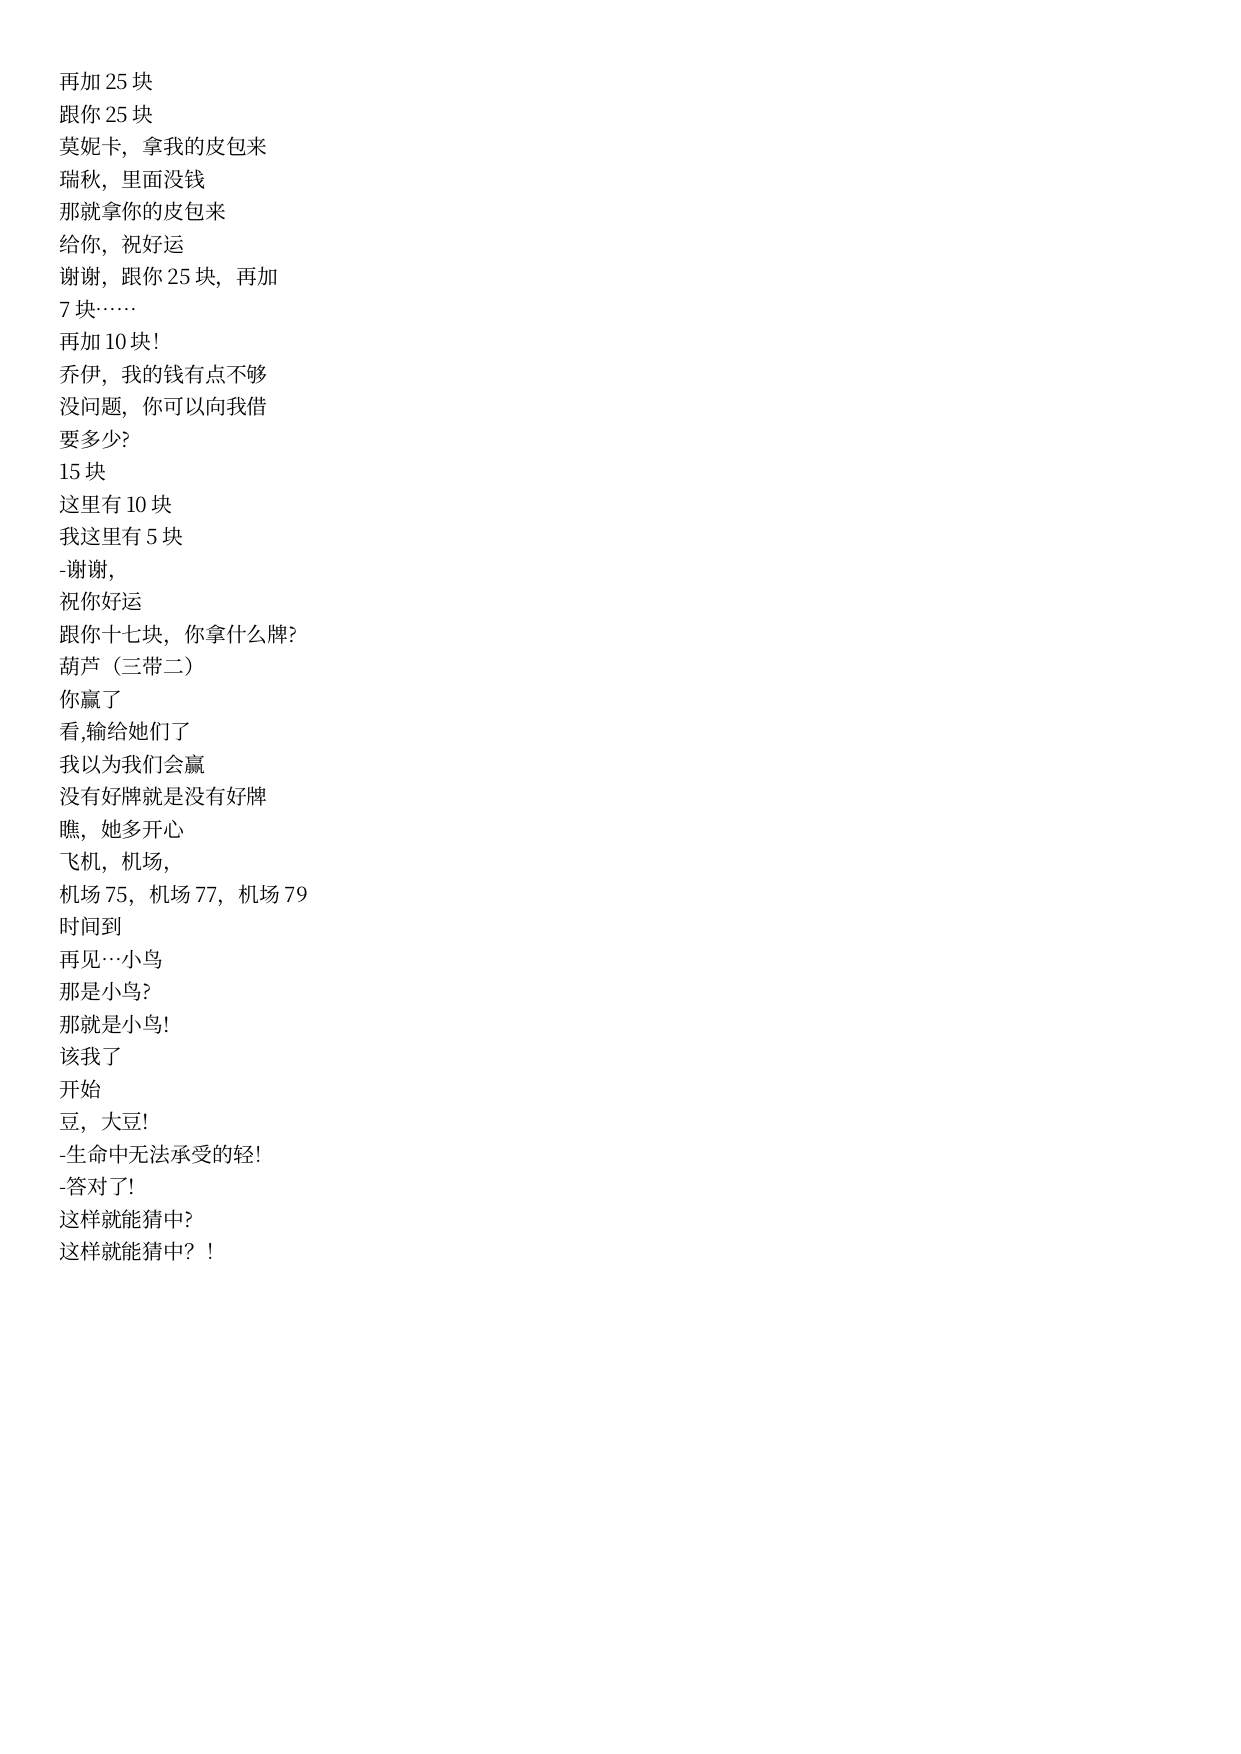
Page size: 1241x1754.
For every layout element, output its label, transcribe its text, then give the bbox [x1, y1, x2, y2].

text 我这里有5块 [59, 519, 1181, 552]
text 再见…小鸟 [59, 942, 1181, 974]
text 15块 [59, 454, 1181, 487]
text 瞧，她多开心 [59, 812, 1181, 844]
text 再加10块！ [59, 324, 1181, 357]
text 乔伊，我的钱有点不够 [59, 357, 1181, 389]
text 莫妮卡，拿我的皮包来 [59, 129, 1181, 162]
text 祝你好运 [59, 584, 1181, 617]
text 那是小鸟? [59, 974, 1181, 1007]
text 没有好牌就是没有好牌 [59, 779, 1181, 812]
text 7块…… [59, 292, 1181, 324]
text 飞机，机场， [59, 844, 1181, 877]
text 瑞秋，里面没钱 [59, 162, 1181, 194]
text 再加25块 [59, 64, 1181, 97]
text 该我了 [59, 1039, 1181, 1072]
text -谢谢， [59, 552, 1181, 584]
text 那就拿你的皮包来 [59, 194, 1181, 227]
text 你赢了 [59, 682, 1181, 714]
text 看,输给她们了 [59, 714, 1181, 747]
text 跟你十七块，你拿什么牌? [59, 617, 1181, 649]
text 没问题，你可以向我借 [59, 389, 1181, 422]
text 机场75，机场77，机场79 [59, 877, 1181, 909]
text 这里有10块 [59, 487, 1181, 519]
text 开始 [59, 1072, 1181, 1104]
text -答对了! [59, 1169, 1181, 1202]
text 这样就能猜中? [59, 1202, 1181, 1234]
text 豆，大豆! [59, 1104, 1181, 1137]
text 谢谢，跟你25块，再加 [59, 259, 1181, 292]
text 跟你25块 [59, 97, 1181, 129]
text 葫芦（三带二） [59, 649, 1181, 682]
text 时间到 [59, 909, 1181, 942]
text 给你，祝好运 [59, 227, 1181, 259]
text -生命中无法承受的轻！ [59, 1137, 1181, 1169]
text 要多少? [59, 422, 1181, 454]
text 那就是小鸟! [59, 1007, 1181, 1039]
text 这样就能猜中？！ [59, 1234, 1181, 1267]
text 我以为我们会赢 [59, 747, 1181, 779]
